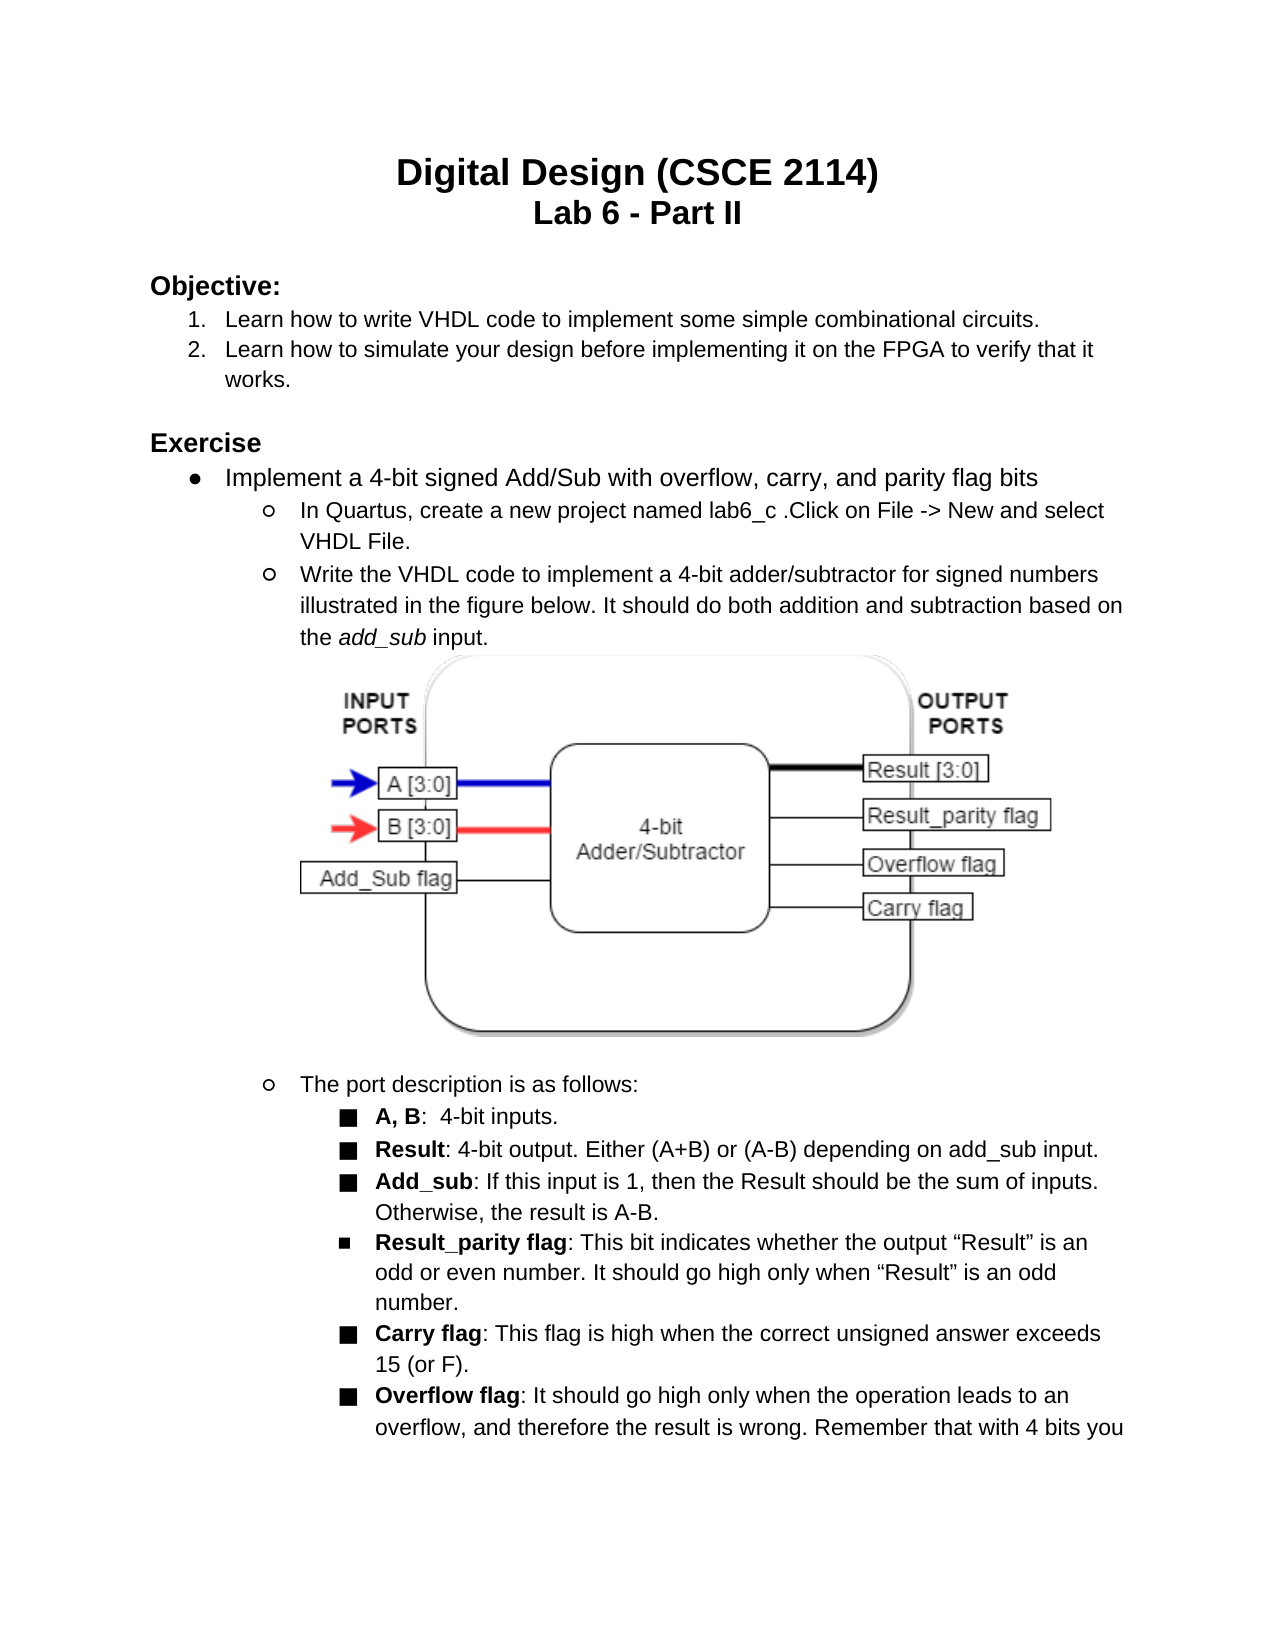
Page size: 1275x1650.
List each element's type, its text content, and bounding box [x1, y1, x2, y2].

list Learn how to write VHDL code to implement some simple combinational circuits. [187, 306, 1125, 332]
list Result: 4-bit output. Either (A+B) or (A-B) depending on add_sub input. [337, 1135, 1125, 1163]
list A, B: 4-bit inputs. [337, 1102, 1125, 1131]
text Lab 6 - Part II [150, 193, 1125, 232]
list Carry flag: This flag is high when the correct unsigned answer exceeds 15 (or F). [337, 1319, 1125, 1378]
text Objective: [150, 270, 1125, 301]
text Exercise [150, 427, 1125, 458]
list In Quartus, create a new project named lab6_c .Click on File -> New and select VHDL File. [262, 496, 1125, 554]
picture [300, 655, 1052, 1037]
list Result_parity flag: This bit indicates whether the output “Result” is an odd or even number. It should go high only when “Result” is an odd number. [337, 1229, 1125, 1316]
list Implement a 4-bit signed Add/Sub with overflow, carry, and parity flag bits [187, 463, 1125, 491]
list The port description is as follows: [262, 1070, 1125, 1098]
text Digital Design (CSCE 2114) [150, 150, 1125, 193]
list Add_sub: If this input is 1, then the Result should be the sum of inputs. Otherwise, the result is A-B. [337, 1167, 1125, 1225]
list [337, 1382, 1125, 1440]
list Learn how to simulate your design before implementing it on the FPGA to verify that it works. [187, 336, 1125, 393]
